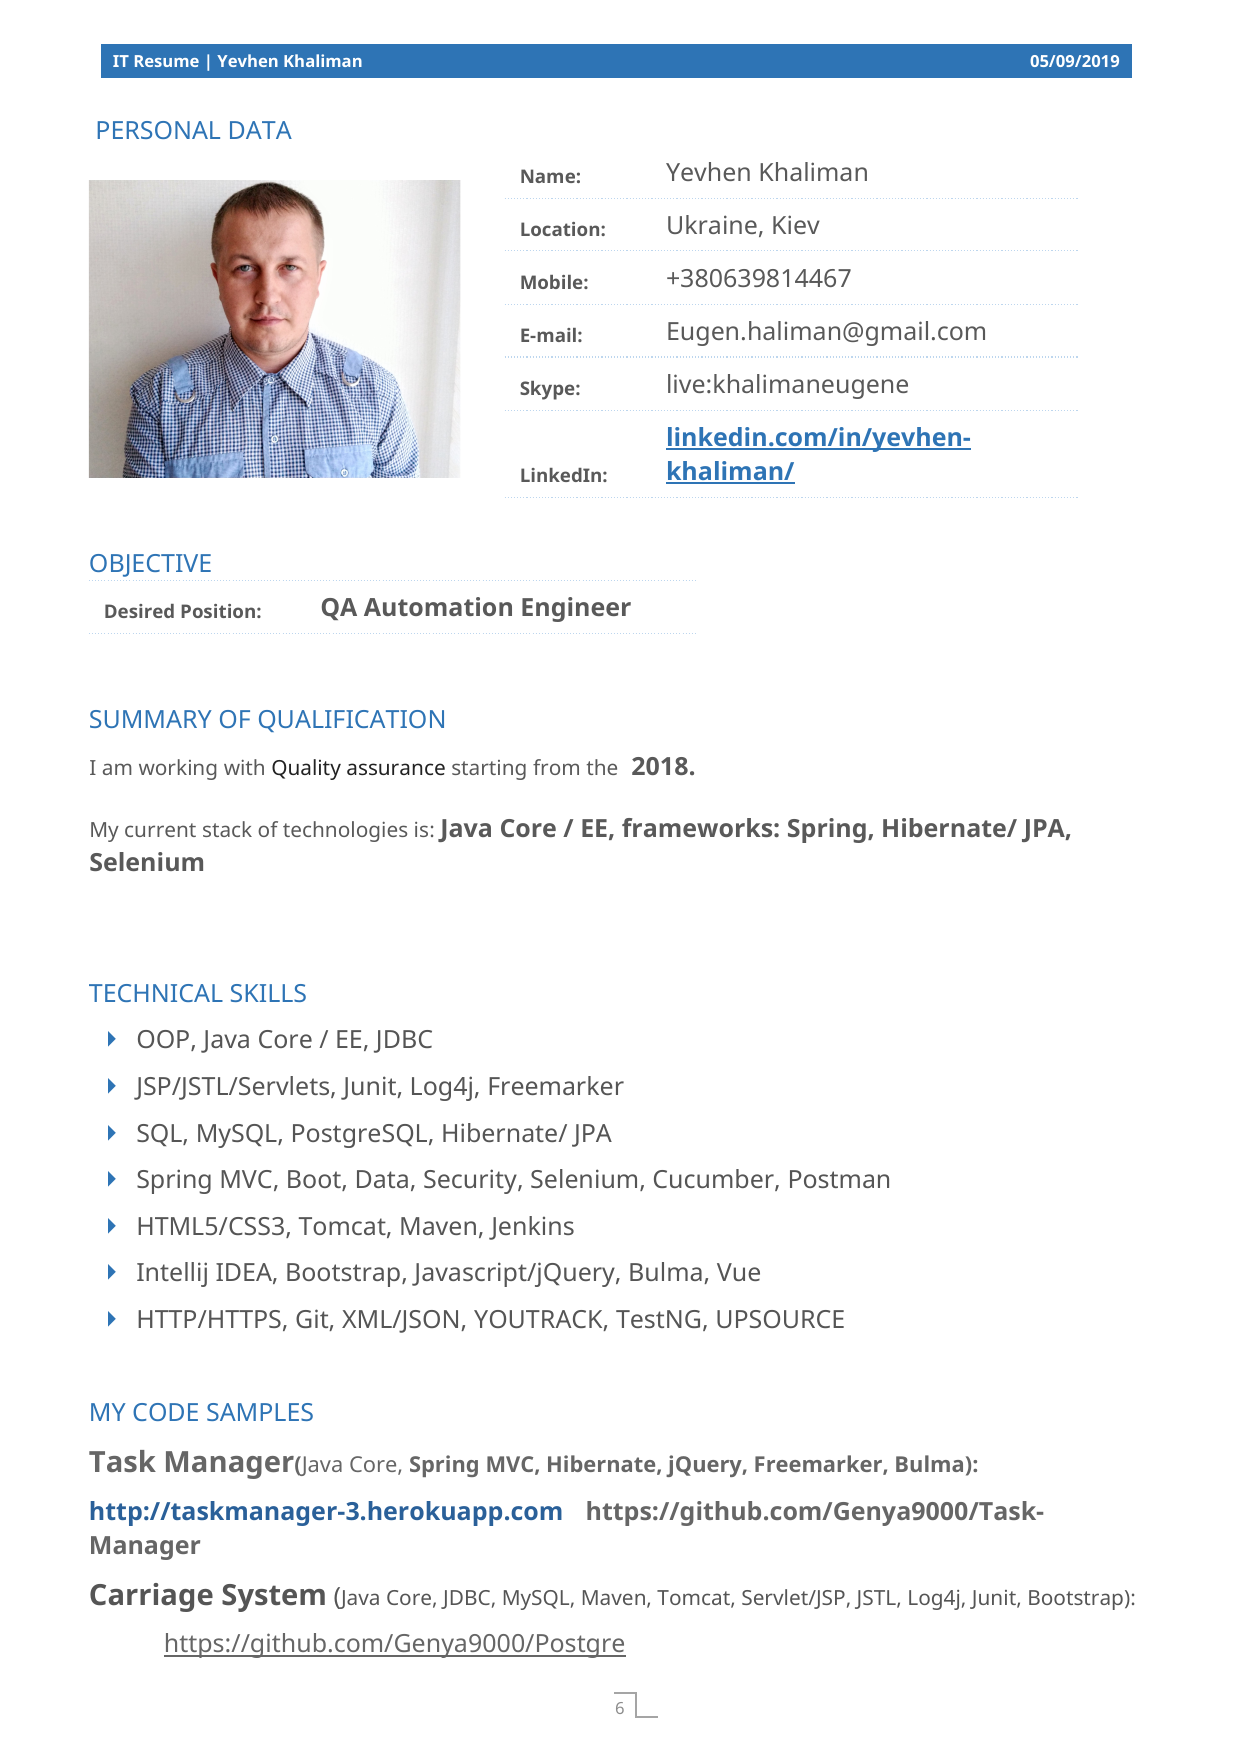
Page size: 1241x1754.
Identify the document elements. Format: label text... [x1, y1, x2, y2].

text Task Manager(Java Core, Spring MVC, Hibernate, jQuery, Freemarker, Bulma): [89, 1441, 1152, 1481]
title MY CODE SAMPLES [89, 1394, 1152, 1429]
list OOP, Java Core / EE, JDBC [100, 1022, 1152, 1056]
list SQL, MySQL, PostgreSQL, Hibernate/ JPA [100, 1115, 1152, 1149]
text Carriage System (Java Core, JDBC, MySQL, Maven, Tomcat, Servlet/JSP, JSTL, Log4j, Junit, Bootstrap): [89, 1574, 1152, 1614]
title PERSONAL DATA [89, 112, 1152, 147]
table_header I am working with Quality assurance starting from the 2018. My current stack of technologies is: Java Core / EE, frameworks: Spring, Hibernate/ JPA, Selenium [89, 748, 1152, 907]
text http://taskmanager-3.herokuapp.com https://github.com/Genya9000/Task-Manager [89, 1493, 1152, 1561]
list JSP/JSTL/Servlets, Junit, Log4j, Freemarker [100, 1069, 1152, 1103]
table_header QA Automation Engineer [305, 580, 698, 633]
title OBJECTIVE [89, 546, 1152, 579]
text https://github.com/Genya9000/Postgre [89, 1626, 1152, 1660]
list Spring MVC, Boot, Data, Security, Selenium, Cucumber, Postman [100, 1162, 1152, 1196]
list HTML5/CSS3, Tomcat, Maven, Jenkins [100, 1208, 1152, 1242]
picture [88, 180, 461, 478]
table_header Desired Position: [89, 580, 305, 633]
list HTTP/HTTPS, Git, XML/JSON, YOUTRACK, TestNG, UPSOURCE [100, 1301, 1152, 1336]
list Intellij IDEA, Bootstrap, Javascript/jQuery, Bulma, Vue [100, 1255, 1152, 1289]
title TECHNICAL SKILLS [89, 976, 1152, 1009]
title SUMMARY OF QUALIFICATION [89, 702, 1152, 736]
